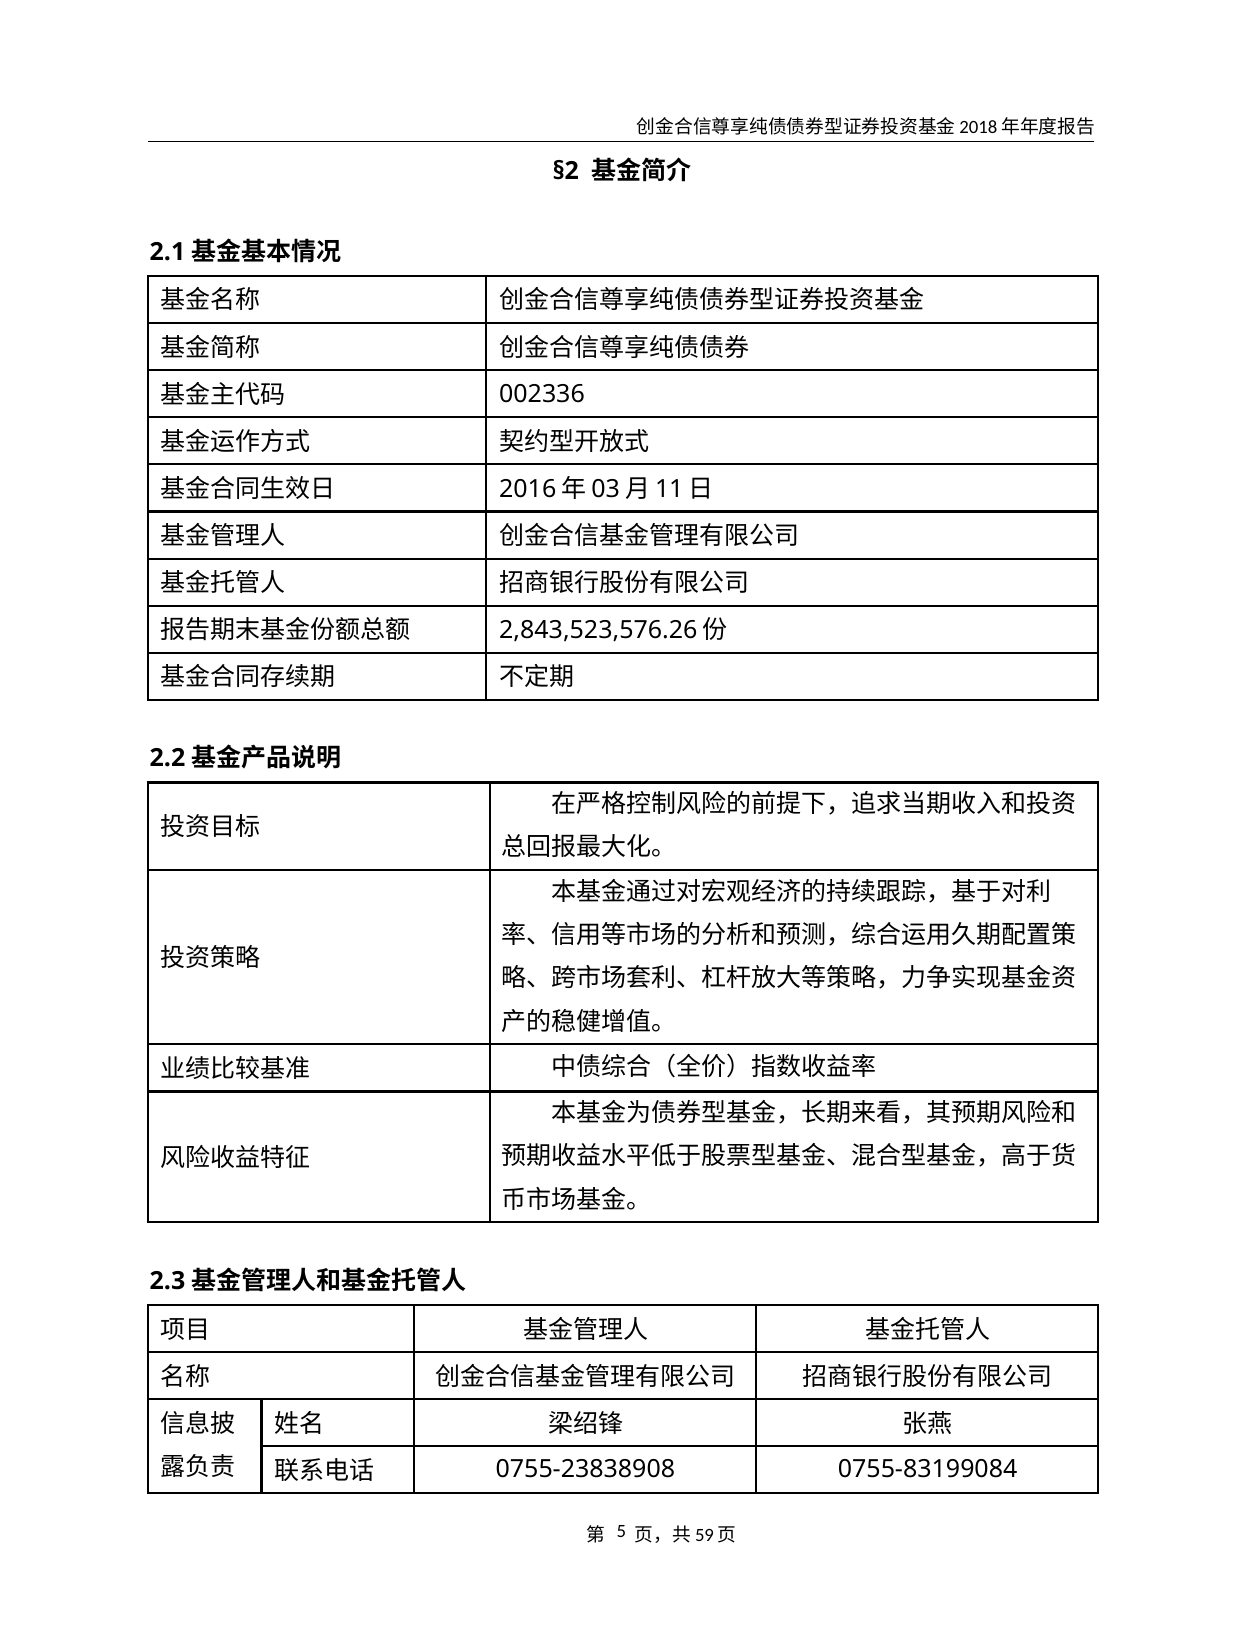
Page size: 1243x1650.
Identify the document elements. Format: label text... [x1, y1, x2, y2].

table_cell 梁绍锋 [415, 1400, 755, 1445]
table_cell 创金合信尊享纯债债券 [487, 324, 1097, 369]
table_cell 基金合同存续期 [149, 654, 485, 699]
table_cell 中债综合（全价）指数收益率 [491, 1045, 1097, 1090]
table_cell 信息披露负责人 [149, 1400, 260, 1492]
table_cell 本基金通过对宏观经济的持续跟踪，基于对利率、信用等市场的分析和预测，综合运用久期配置策略、跨市场套利、杠杆放大等策略，力争实现基金资产的稳健增值。 [491, 871, 1097, 1043]
table_cell 基金管理人 [149, 513, 485, 557]
table_cell 不定期 [487, 654, 1097, 699]
table_header 基金名称 [149, 277, 485, 322]
table_cell 姓名 [263, 1400, 413, 1445]
table_header 项目 [149, 1306, 413, 1351]
table_cell 报告期末基金份额总额 [149, 607, 485, 652]
table_cell 基金主代码 [149, 371, 485, 416]
table_cell 基金合同生效日 [149, 465, 485, 510]
table_cell 招商银行股份有限公司 [757, 1353, 1097, 1398]
table_header 在严格控制风险的前提下，追求当期收入和投资总回报最大化。 [491, 784, 1097, 869]
table_cell 名称 [149, 1353, 413, 1398]
table_cell 风险收益特征 [149, 1093, 489, 1221]
text 2.2 基金产品说明 [149, 738, 1094, 774]
table_cell 002336 [487, 371, 1097, 416]
table_header 投资目标 [149, 784, 489, 869]
table_cell 0755-23838908 [415, 1447, 755, 1492]
table_cell 招商银行股份有限公司 [487, 560, 1097, 604]
text 2.3 基金管理人和基金托管人 [149, 1261, 1094, 1297]
table_cell 创金合信基金管理有限公司 [487, 513, 1097, 557]
text 2.1 基金基本情况 [149, 231, 1094, 268]
table_cell 0755-83199084 [757, 1447, 1097, 1492]
table_header 基金管理人 [415, 1306, 755, 1351]
table_cell 2016年03月11日 [487, 465, 1097, 510]
table_cell 契约型开放式 [487, 418, 1097, 463]
table_cell 联系电话 [263, 1447, 413, 1492]
table_cell 2,843,523,576.26份 [487, 607, 1097, 652]
table_cell 基金托管人 [149, 560, 485, 604]
table_cell 本基金为债券型基金，长期来看，其预期风险和预期收益水平低于股票型基金、混合型基金，高于货币市场基金。 [491, 1093, 1097, 1221]
table_cell 创金合信基金管理有限公司 [415, 1353, 755, 1398]
table_header 创金合信尊享纯债债券型证券投资基金 [487, 277, 1097, 322]
table_cell 张燕 [757, 1400, 1097, 1445]
table_cell 基金简称 [149, 324, 485, 369]
text §2 基金简介 [149, 151, 1094, 187]
table_header 基金托管人 [757, 1306, 1097, 1351]
table_cell 投资策略 [149, 871, 489, 1043]
table_cell 基金运作方式 [149, 418, 485, 463]
table_cell 业绩比较基准 [149, 1045, 489, 1090]
